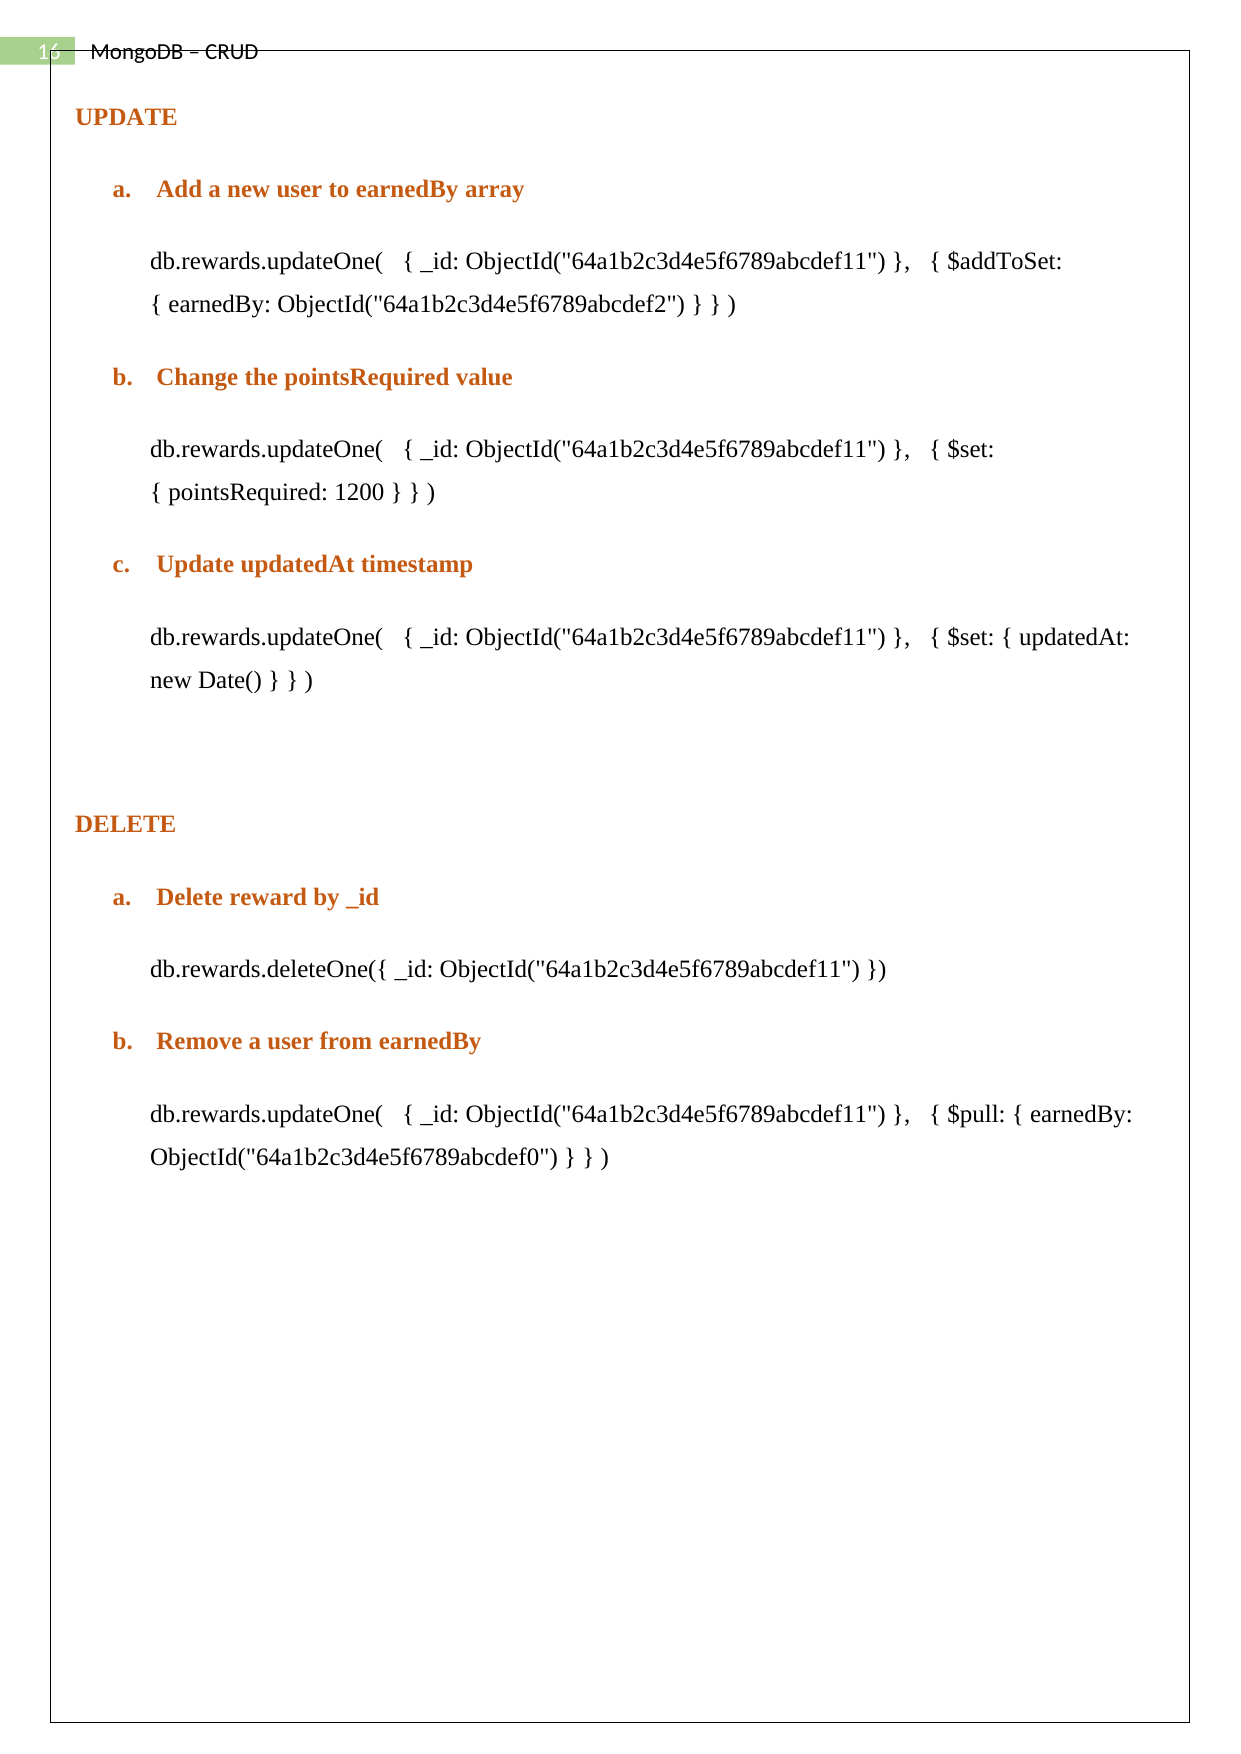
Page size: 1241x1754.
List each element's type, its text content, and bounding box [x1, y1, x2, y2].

subtitle Remove a user from earnedBy [112, 1026, 1165, 1055]
subtitle Update updatedAt timestamp [112, 549, 1165, 578]
subtitle db.rewards.deleteOne({ _id: ObjectId("64a1b2c3d4e5f6789abcdef11") }) [75, 954, 1165, 983]
subtitle db.rewards.updateOne( { _id: ObjectId("64a1b2c3d4e5f6789abcdef11") }, { $set: { updatedAt: new Date() } } ) [150, 622, 1165, 694]
subtitle db.rewards.updateOne( { _id: ObjectId("64a1b2c3d4e5f6789abcdef11") }, { $set: { pointsRequired: 1200 } } ) [150, 434, 1165, 506]
subtitle UPDATE [75, 102, 1165, 131]
subtitle Change the pointsRequired value [112, 362, 1165, 391]
subtitle db.rewards.updateOne( { _id: ObjectId("64a1b2c3d4e5f6789abcdef11") }, { $addToSet: { earnedBy: ObjectId("64a1b2c3d4e5f6789abcdef2") } } ) [150, 246, 1165, 318]
subtitle Delete reward by _id [112, 882, 1165, 911]
subtitle DELETE [75, 809, 1165, 838]
subtitle db.rewards.updateOne( { _id: ObjectId("64a1b2c3d4e5f6789abcdef11") }, { $pull: { earnedBy: ObjectId("64a1b2c3d4e5f6789abcdef0") } } ) [150, 1099, 1165, 1171]
subtitle Add a new user to earnedBy array [112, 174, 1165, 203]
